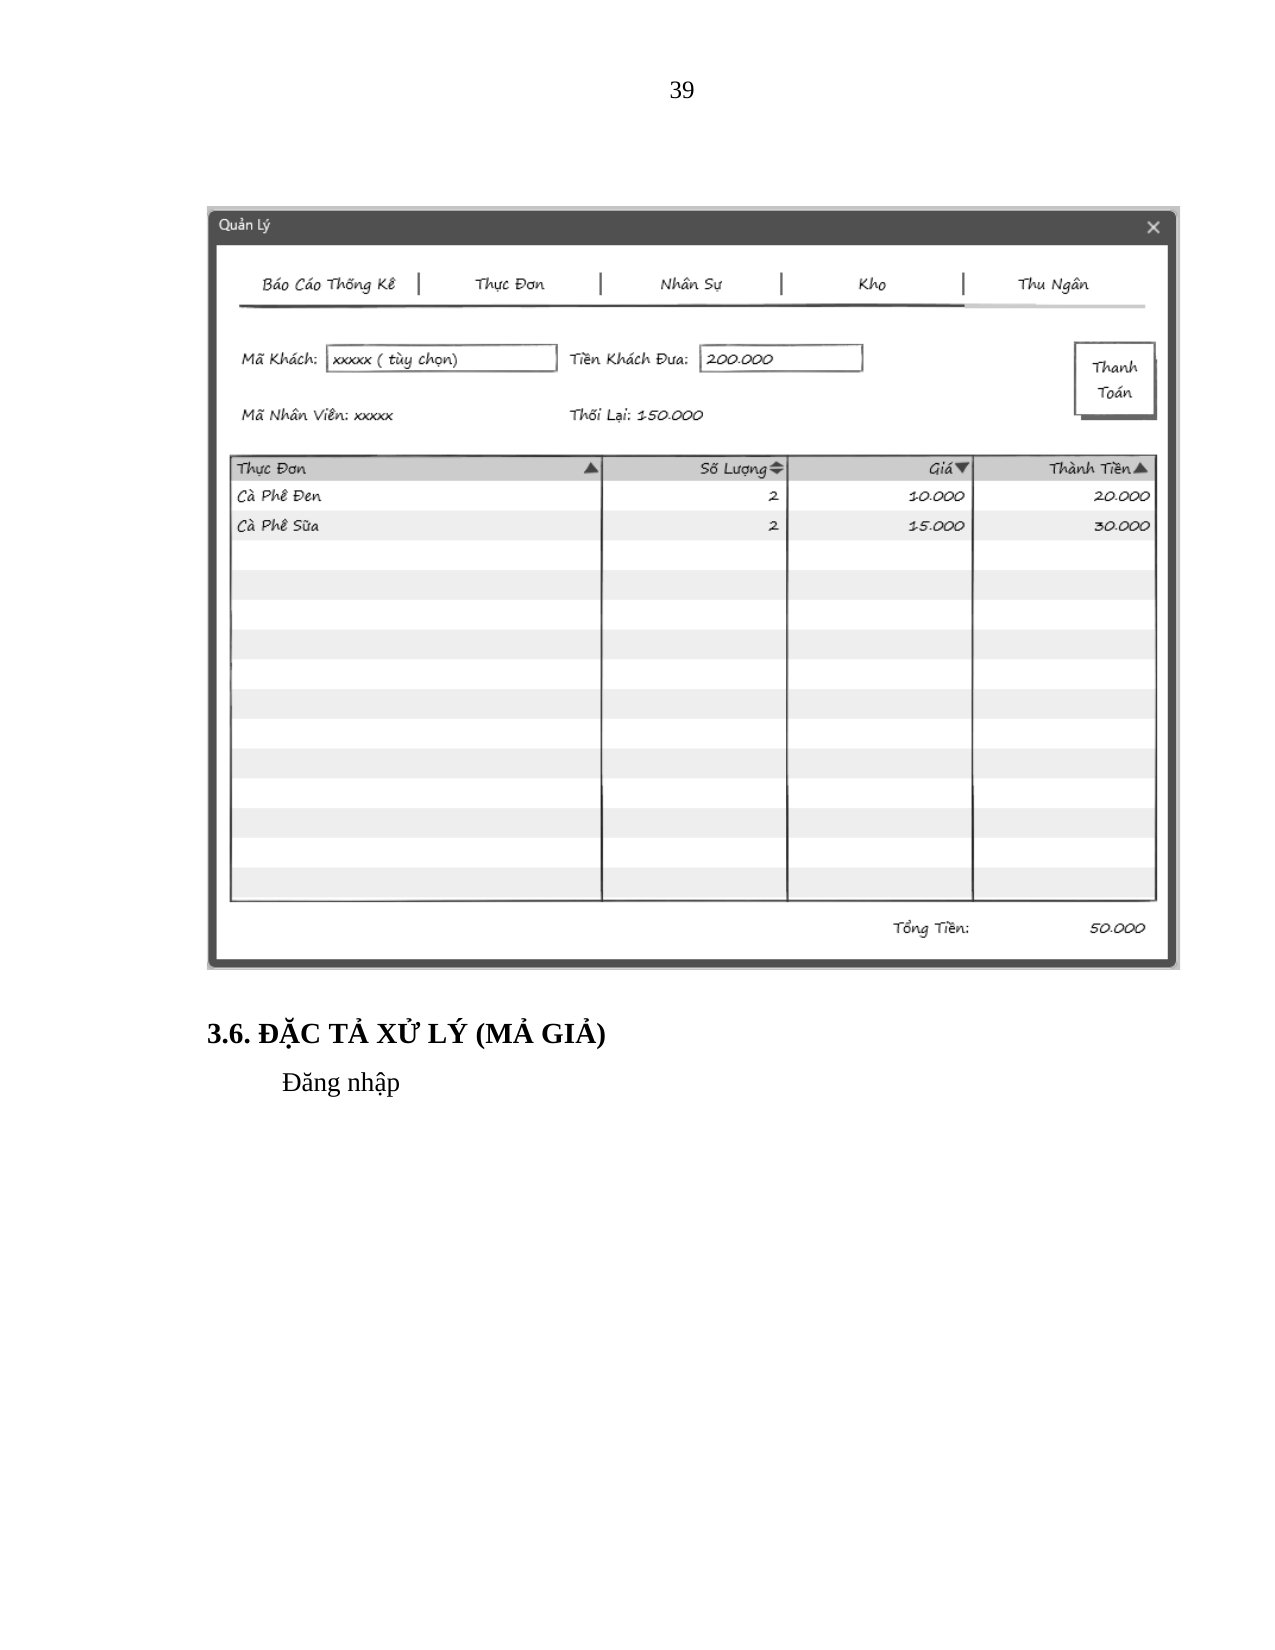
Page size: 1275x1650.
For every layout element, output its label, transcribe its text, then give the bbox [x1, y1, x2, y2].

text 3.6. ĐẶC TẢ XỬ LÝ (MẢ GIẢ) [207, 1016, 1157, 1049]
text Đăng nhập [207, 1066, 1157, 1097]
picture [206, 206, 1181, 970]
